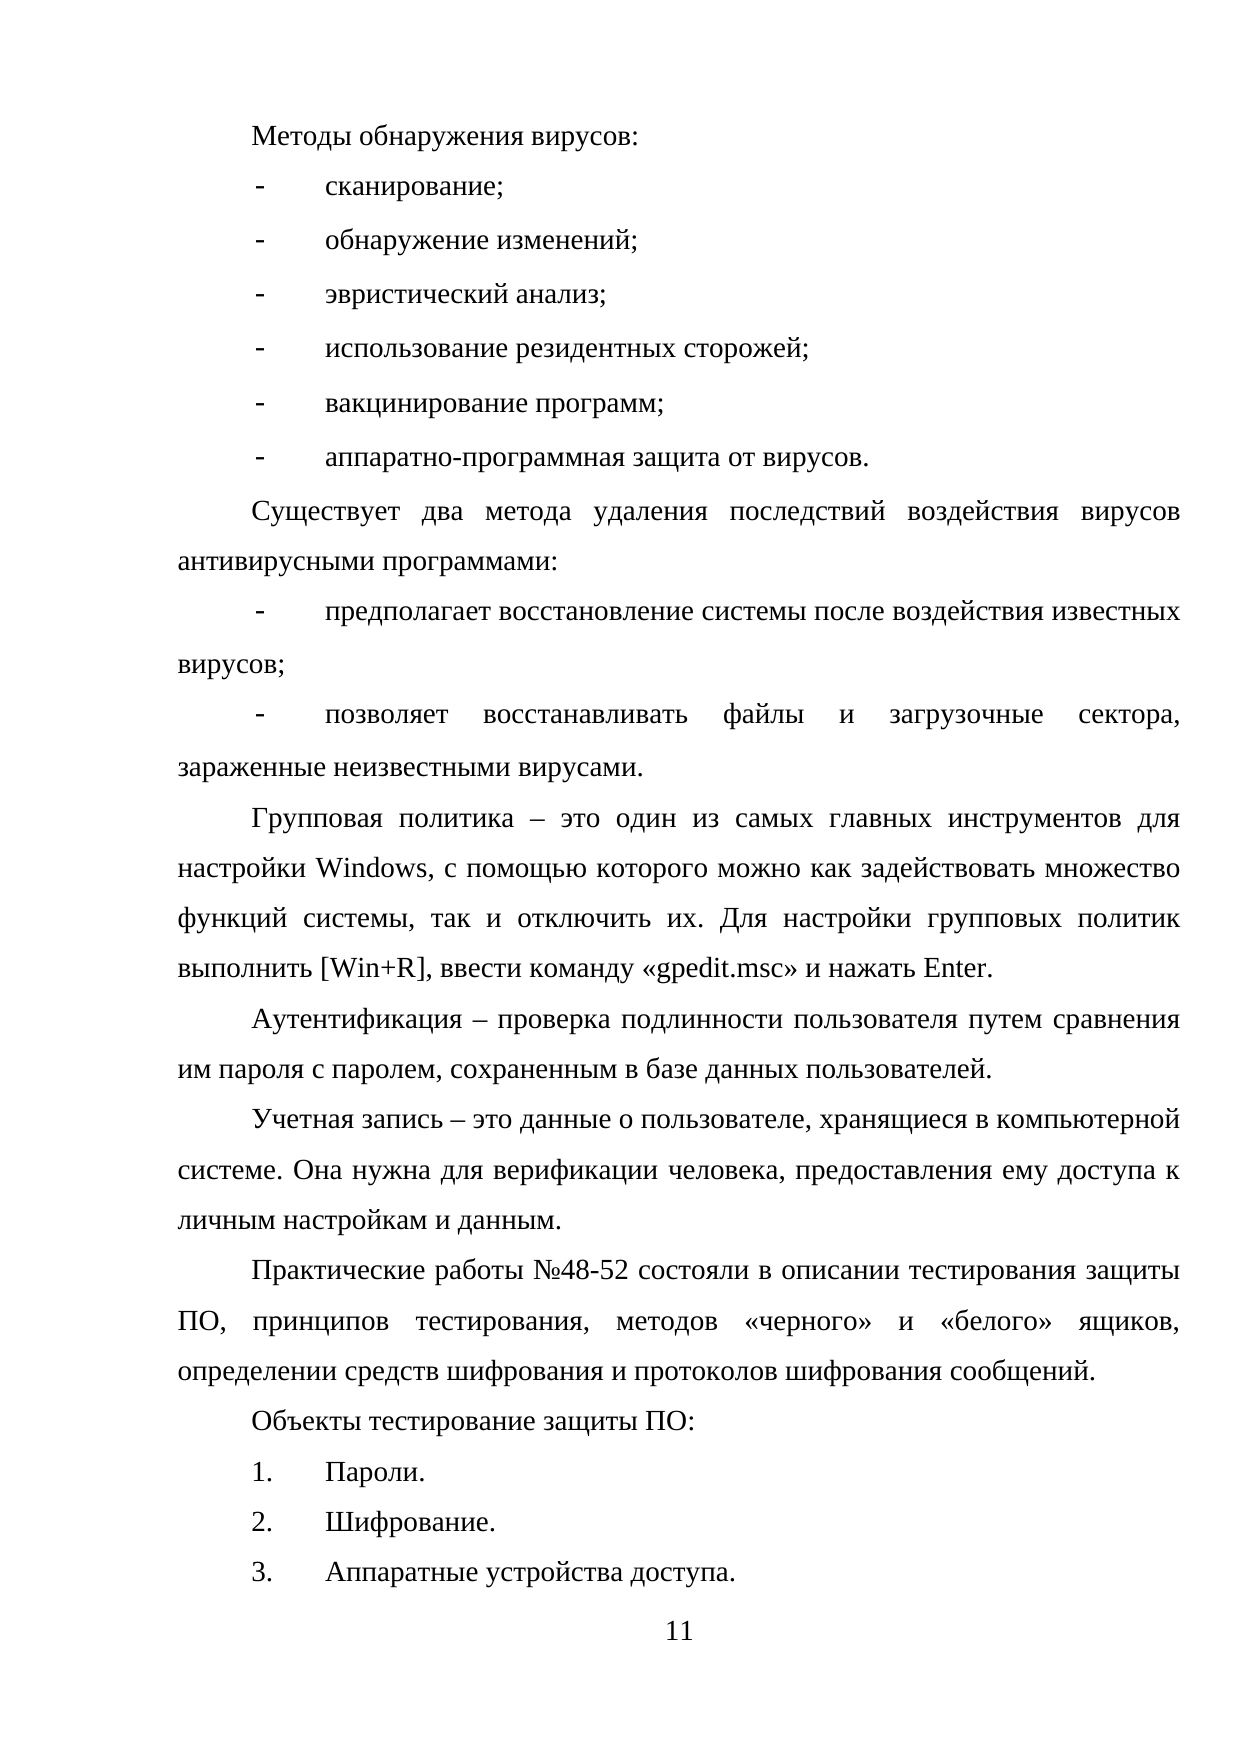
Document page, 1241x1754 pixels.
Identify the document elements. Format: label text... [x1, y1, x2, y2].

list использование резидентных сторожей; [177, 331, 1181, 367]
text Учетная запись – это данные о пользователе, хранящиеся в компьютерной системе. Она нужна для верификации человека, предоставления ему доступа к личным настройкам и данным. [177, 1102, 1181, 1236]
list вакцинирование программ; [177, 385, 1181, 421]
list сканирование; [177, 168, 1181, 204]
list Шифрование. [177, 1504, 1181, 1538]
list предполагает восстановление системы после воздействия известных вирусов; [177, 593, 1181, 680]
list обнаружение изменений; [177, 222, 1181, 258]
text Практические работы №48-52 состояли в описании тестирования защиты ПО, принципов тестирования, методов «черного» и «белого» ящиков, определении средств шифрования и протоколов шифрования сообщений. [177, 1252, 1181, 1387]
list Пароли. [177, 1454, 1181, 1487]
list Аппаратные устройства доступа. [177, 1554, 1181, 1588]
list позволяет восстанавливать файлы и загрузочные сектора, зараженные неизвестными вирусами. [177, 697, 1181, 783]
text Групповая политика – это один из самых главных инструментов для настройки Windows, с помощью которого можно как задействовать множество функций системы, так и отключить их. Для настройки групповых политик выполнить [Win+R], ввести команду «gpedit.msc» и нажать Enter. [177, 800, 1181, 984]
text Аутентификация – проверка подлинности пользователя путем сравнения им пароля с паролем, сохраненным в базе данных пользователей. [177, 1001, 1181, 1085]
list аппаратно-программная защита от вирусов. [177, 439, 1181, 475]
list эвристический анализ; [177, 277, 1181, 313]
text Существует два метода удаления последствий воздействия вирусов антивирусными программами: [177, 493, 1181, 577]
text Методы обнаружения вирусов: [177, 118, 1181, 152]
text Объекты тестирование защиты ПО: [177, 1403, 1181, 1437]
